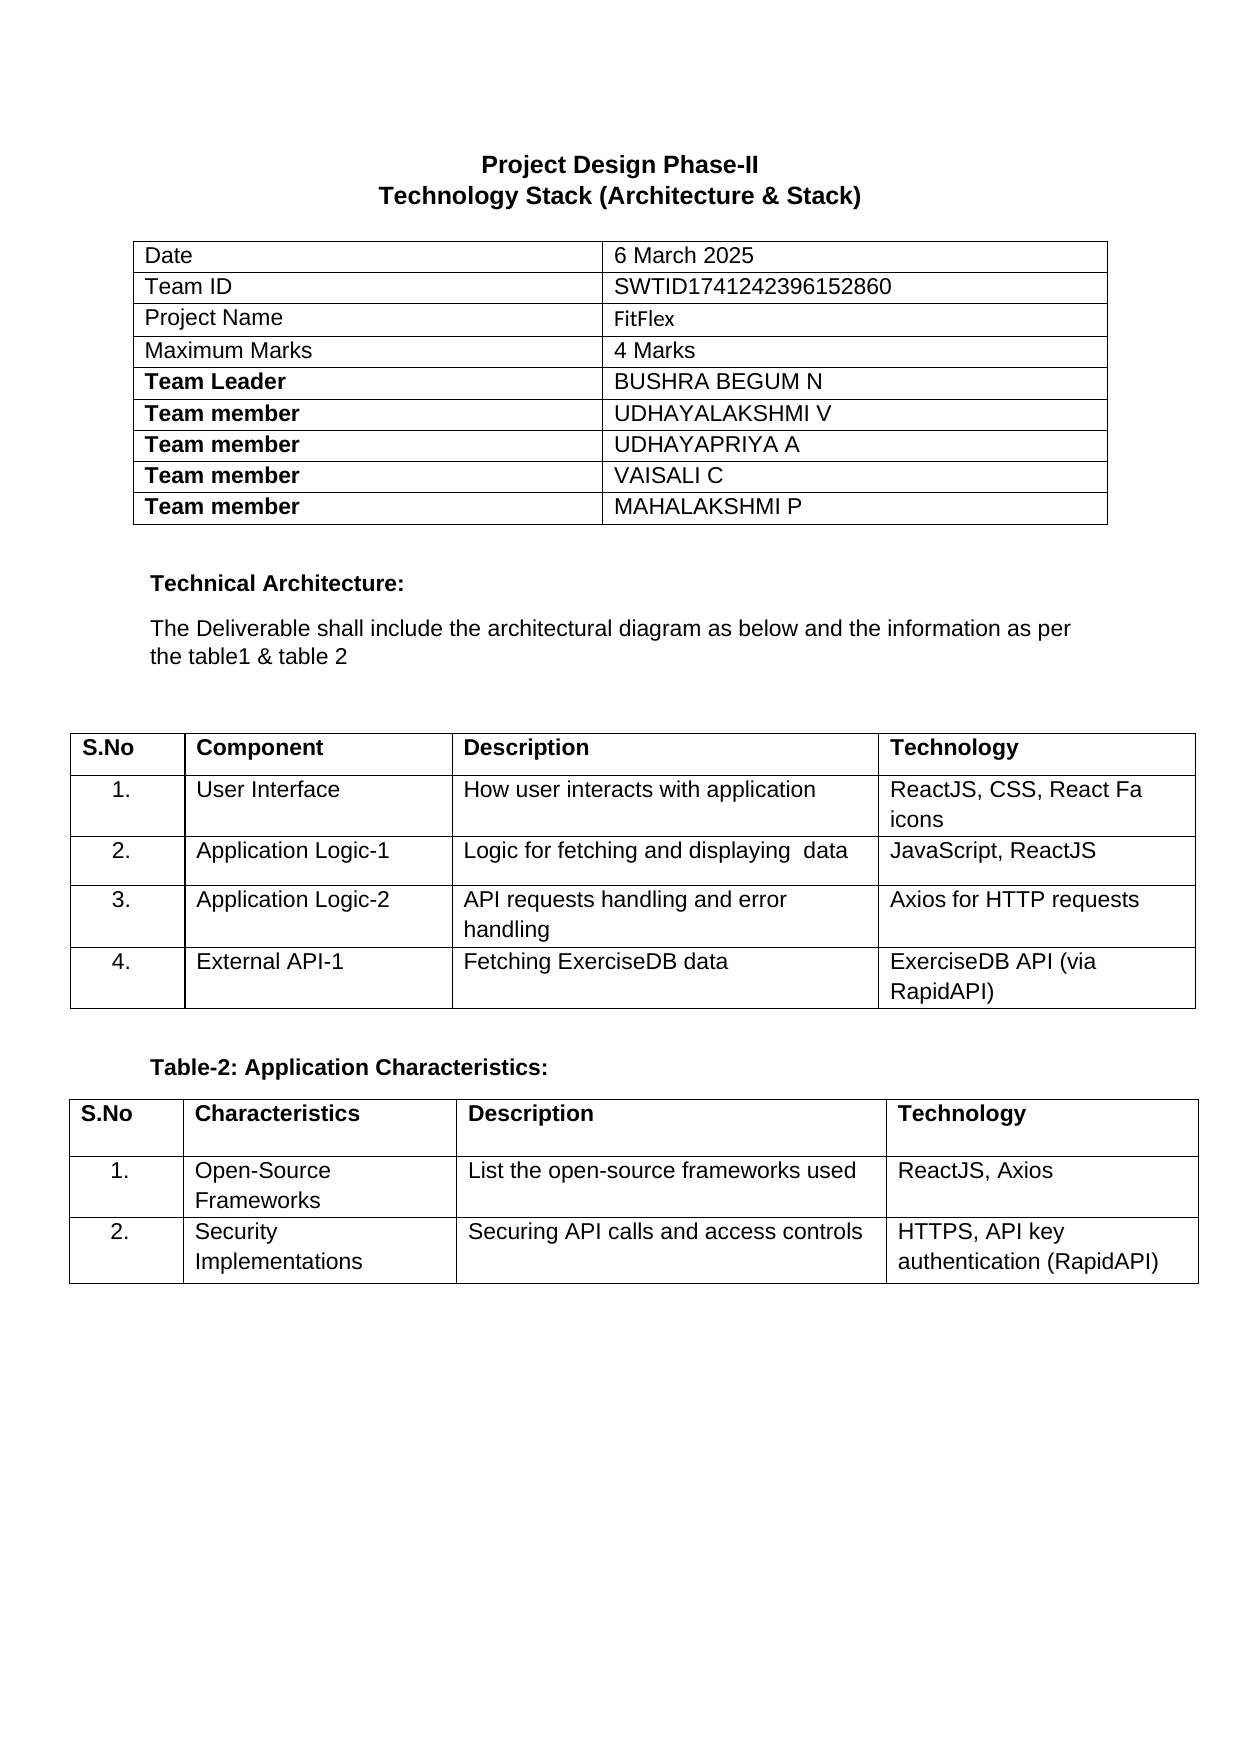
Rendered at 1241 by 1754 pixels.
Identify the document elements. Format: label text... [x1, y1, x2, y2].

table_cell Team member [134, 493, 602, 523]
text Technical Architecture: [150, 569, 1090, 596]
table_cell User Interface [186, 776, 452, 836]
table_header Description [453, 734, 878, 775]
text Technology Stack (Architecture & Stack) [150, 181, 1090, 210]
table_cell Logic for fetching and displaying data [453, 837, 878, 885]
table_cell External API-1 [186, 948, 452, 1008]
text The Deliverable shall include the architectural diagram as below and the information as per the table1 & table 2 [150, 615, 1090, 669]
table_cell ReactJS, CSS, React Fa icons [879, 776, 1195, 836]
table_cell SWTID1741242396152860 [603, 273, 1107, 303]
table_cell VAISALI C [603, 462, 1107, 492]
table_header S.No [71, 734, 184, 775]
table_cell Maximum Marks [134, 337, 602, 367]
table_cell [71, 948, 184, 1008]
table_cell Application Logic-2 [186, 886, 452, 947]
table_cell [71, 776, 184, 836]
table_cell How user interacts with application [453, 776, 878, 836]
table_cell [70, 1218, 183, 1283]
table_cell Team Leader [134, 368, 602, 398]
table_cell ExerciseDB API (via RapidAPI) [879, 948, 1195, 1008]
table_cell JavaScript, ReactJS [879, 837, 1195, 885]
table_cell Team ID [134, 273, 602, 303]
table_cell Securing API calls and access controls [457, 1218, 886, 1283]
table_cell [71, 886, 184, 947]
table_header Characteristics [184, 1100, 456, 1156]
table_cell Team member [134, 431, 602, 461]
table_cell Axios for HTTP requests [879, 886, 1195, 947]
text Project Design Phase-II [150, 150, 1090, 179]
table_cell UDHAYALAKSHMI V [603, 400, 1107, 430]
table_header Component [186, 734, 452, 775]
table_cell UDHAYAPRIYA A [603, 431, 1107, 461]
table_cell HTTPS, API key authentication (RapidAPI) [887, 1218, 1198, 1283]
table_cell Fetching ExerciseDB data [453, 948, 878, 1008]
table_cell Project Name [134, 304, 602, 336]
table_header Date [134, 242, 602, 272]
table_cell FitFlex [603, 304, 1107, 336]
table_cell Team member [134, 462, 602, 492]
table_cell 4 Marks [603, 337, 1107, 367]
table_header Technology [887, 1100, 1198, 1156]
table_cell Open-Source Frameworks [184, 1157, 456, 1217]
table_cell ReactJS, Axios [887, 1157, 1198, 1217]
table_header Technology [879, 734, 1195, 775]
table_cell Application Logic-1 [186, 837, 452, 885]
text Table-2: Application Characteristics: [150, 1054, 1090, 1081]
table_cell MAHALAKSHMI P [603, 493, 1107, 523]
table_cell Security Implementations [184, 1218, 456, 1283]
table_header Description [457, 1100, 886, 1156]
table_cell [71, 837, 184, 885]
table_cell API requests handling and error handling [453, 886, 878, 947]
table_cell [70, 1157, 183, 1217]
table_cell Team member [134, 400, 602, 430]
table_header 6 March 2025 [603, 242, 1107, 272]
table_cell List the open-source frameworks used [457, 1157, 886, 1217]
table_cell BUSHRA BEGUM N [603, 368, 1107, 398]
table_header S.No [70, 1100, 183, 1156]
